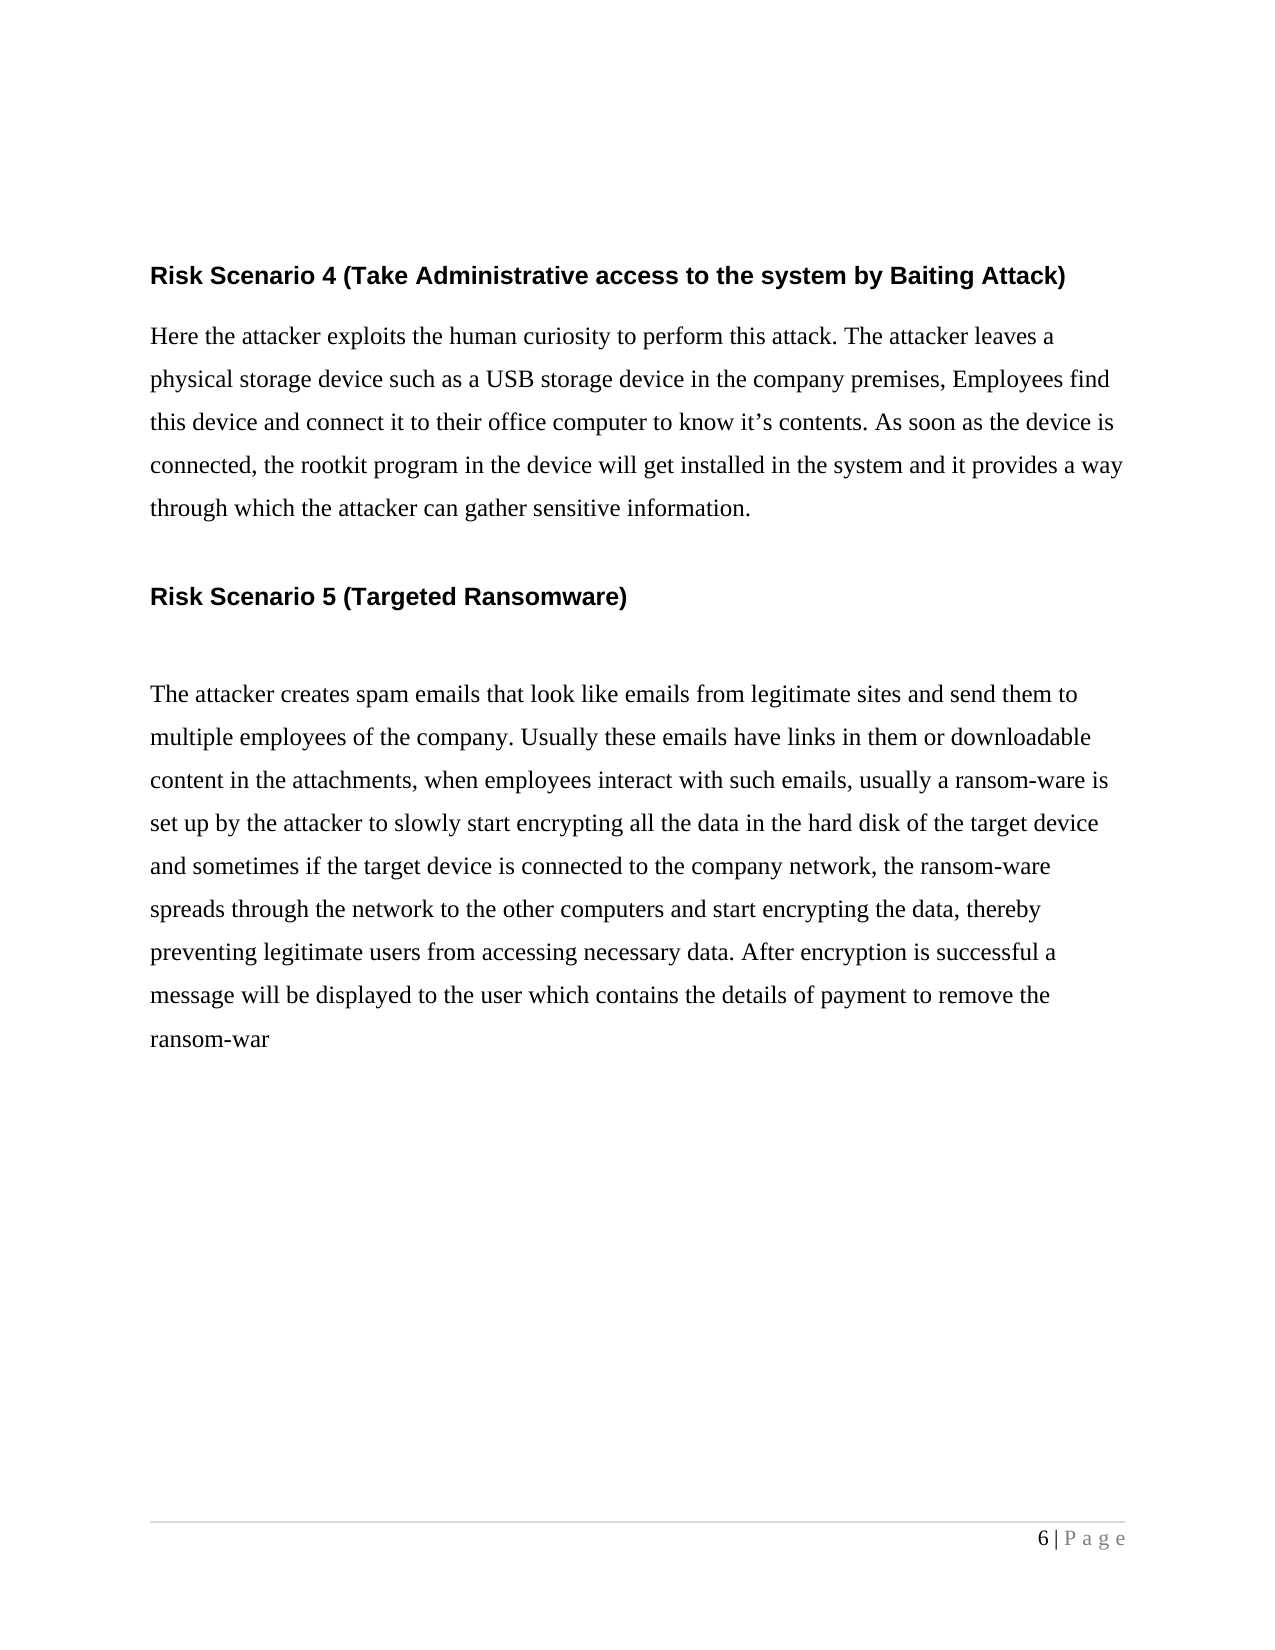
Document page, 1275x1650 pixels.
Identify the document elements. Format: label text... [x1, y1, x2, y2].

text The attacker creates spam emails that look like emails from legitimate sites and send them to multiple employees of the company. Usually these emails have links in them or downloadable content in the attachments, when employees interact with such emails, usually a ransom-ware is set up by the attacker to slowly start encrypting all the data in the hard disk of the target device and sometimes if the target device is connected to the company network, the ransom-ware spreads through the network to the other computers and start encrypting the data, thereby preventing legitimate users from accessing necessary data. After encryption is successful a message will be displayed to the user which contains the details of payment to remove the ransom-war [150, 679, 1125, 1052]
text Risk Scenario 5 (Targeted Ransomware) [150, 582, 1125, 611]
text Risk Scenario 4 (Take Administrative access to the system by Baiting Attack) [150, 261, 1125, 290]
text Here the attacker exploits the human curiosity to perform this attack. The attacker leaves a physical storage device such as a USB storage device in the company premises, Employees find this device and connect it to their office computer to know it’s contents. As soon as the device is connected, the rootkit program in the device will get installed in the system and it provides a way through which the attacker can gather sensitive information. [150, 321, 1125, 522]
